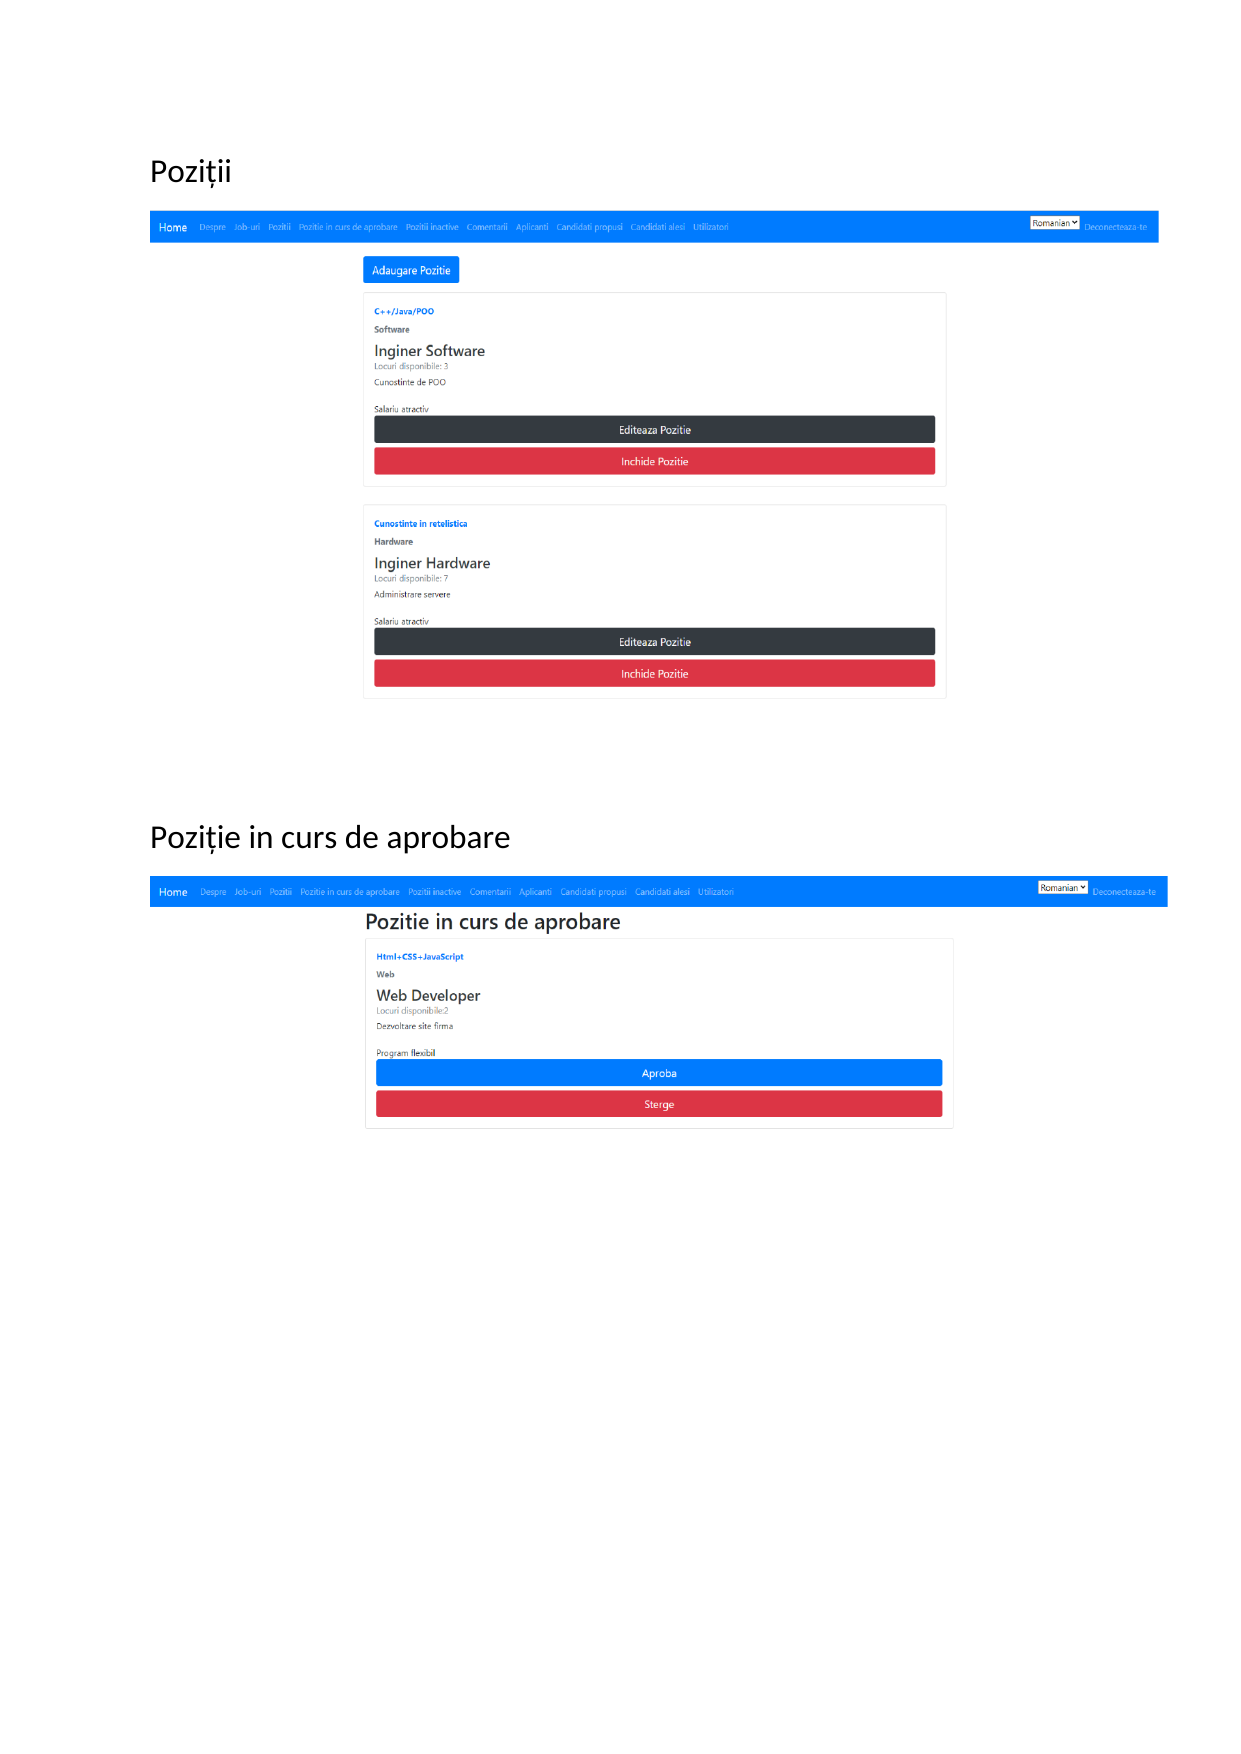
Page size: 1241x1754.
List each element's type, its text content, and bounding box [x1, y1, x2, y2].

picture [150, 876, 1168, 1402]
text Poziții [150, 150, 1090, 191]
text Poziție in curs de aprobare [150, 816, 1090, 856]
picture [150, 210, 1159, 752]
